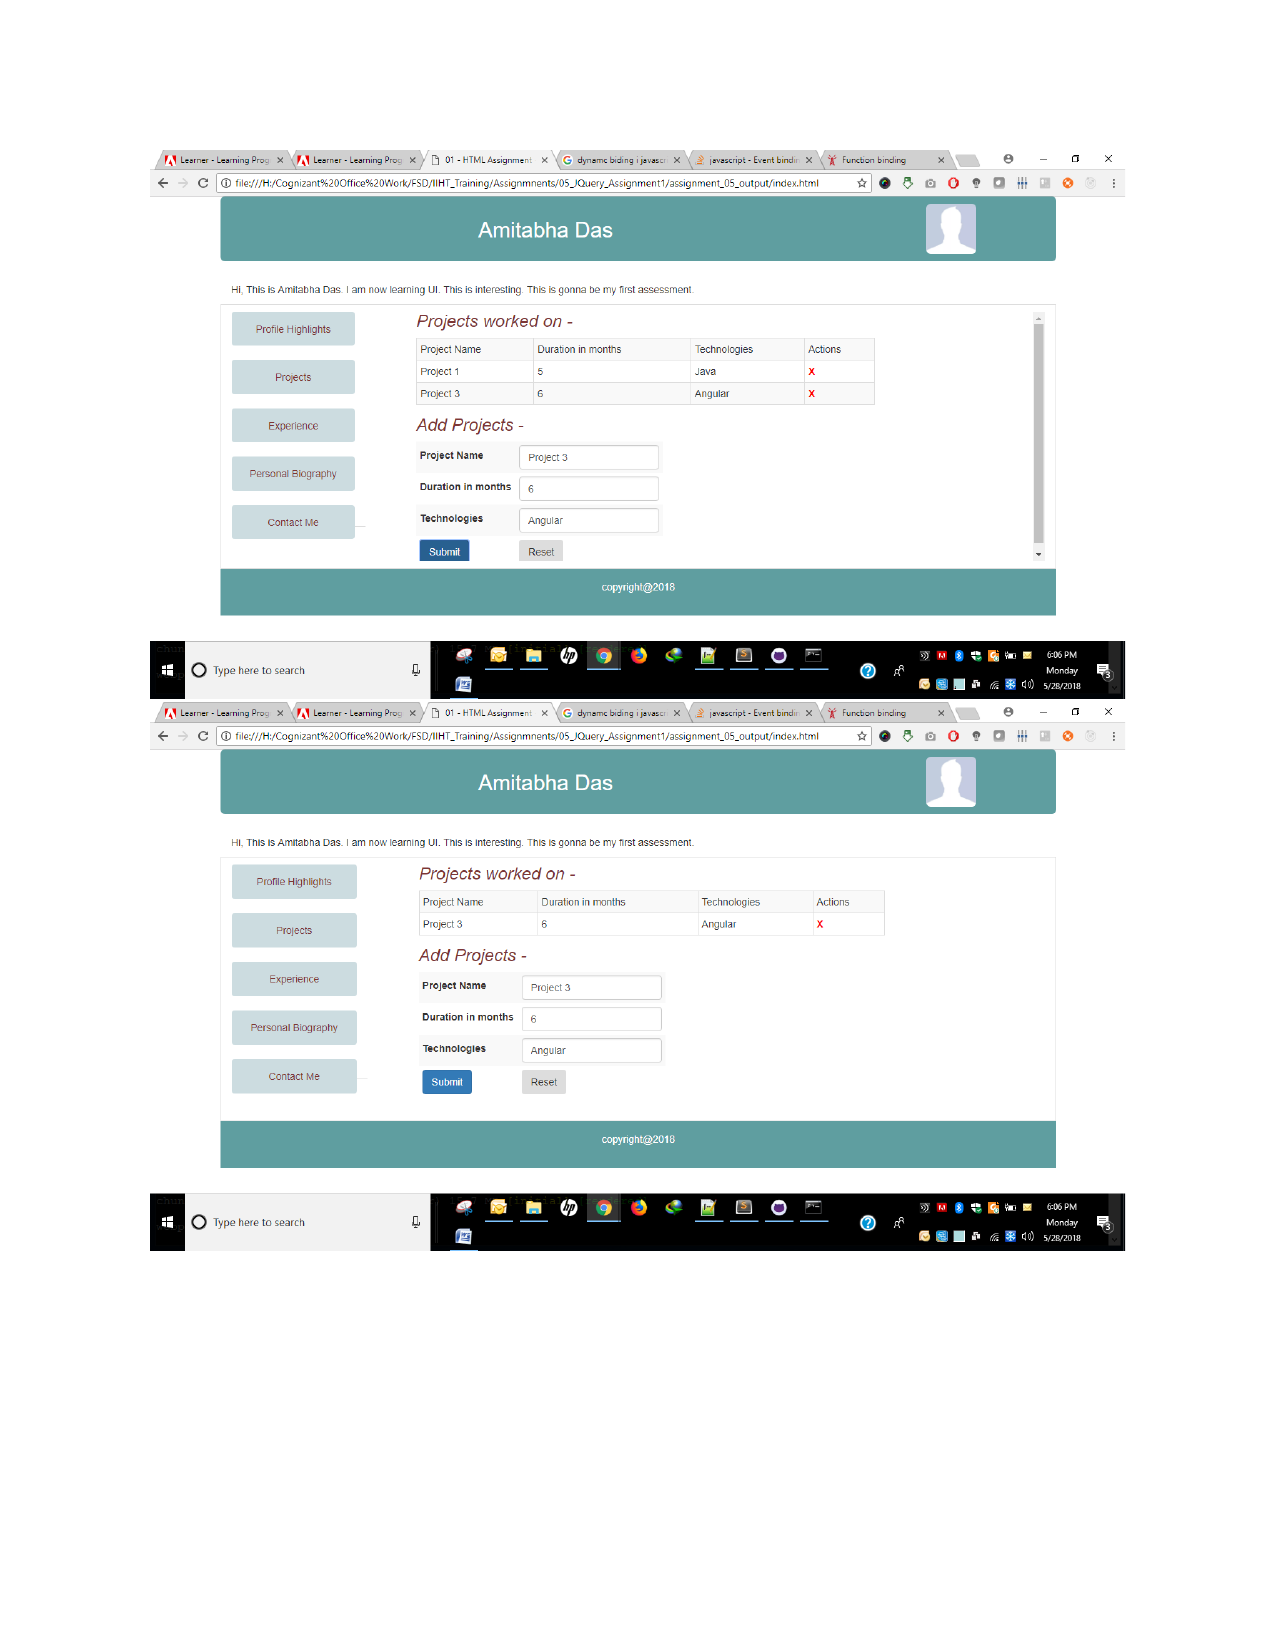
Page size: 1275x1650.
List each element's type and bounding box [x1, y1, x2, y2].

picture [150, 702, 1125, 1251]
picture [150, 150, 1125, 699]
